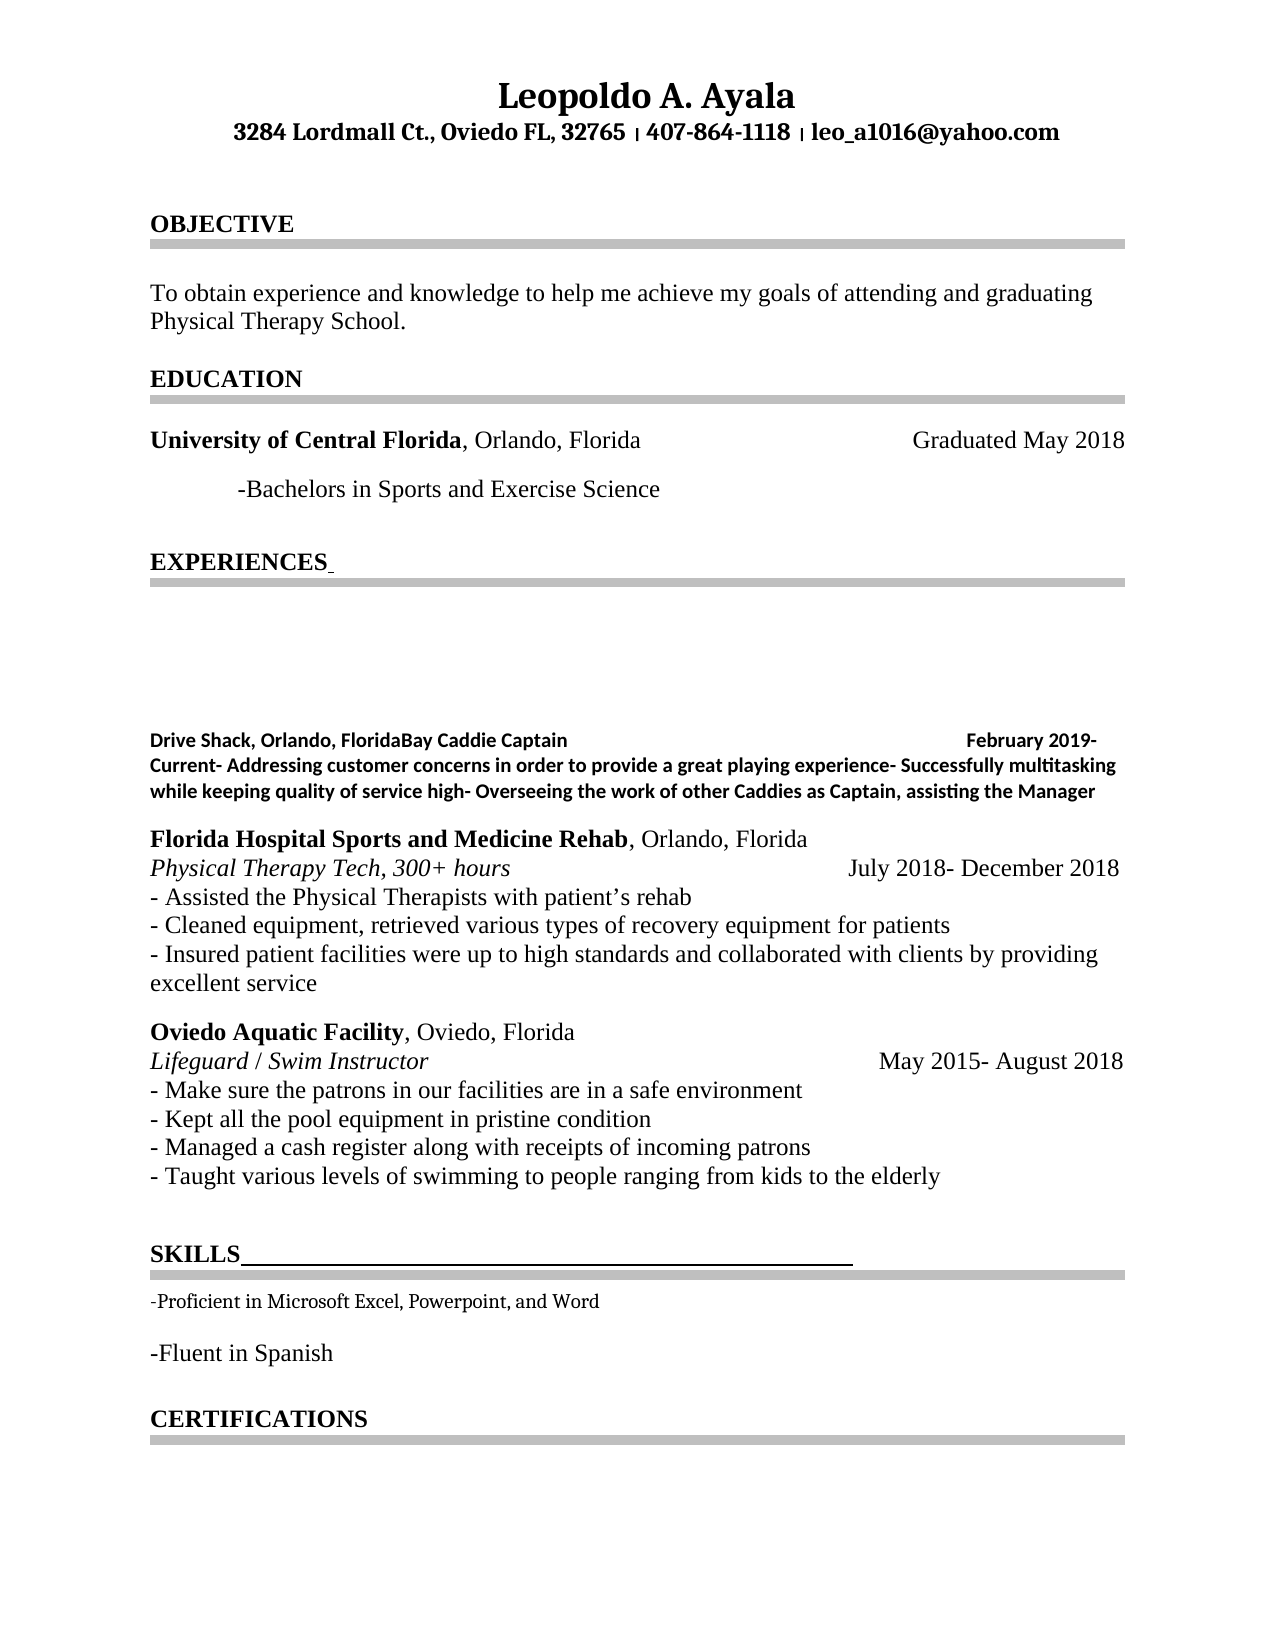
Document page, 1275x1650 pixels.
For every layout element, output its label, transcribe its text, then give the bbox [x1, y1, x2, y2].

text To obtain experience and knowledge to help me achieve my goals of attending and graduating Physical Therapy School. EDUCATION [150, 278, 1125, 395]
text OBJECTIVE [150, 209, 1125, 239]
subtitle SKILLS [150, 1211, 1125, 1270]
text EXPERIENCES [150, 514, 1125, 578]
subtitle Graduated May 2018 [150, 425, 1125, 454]
